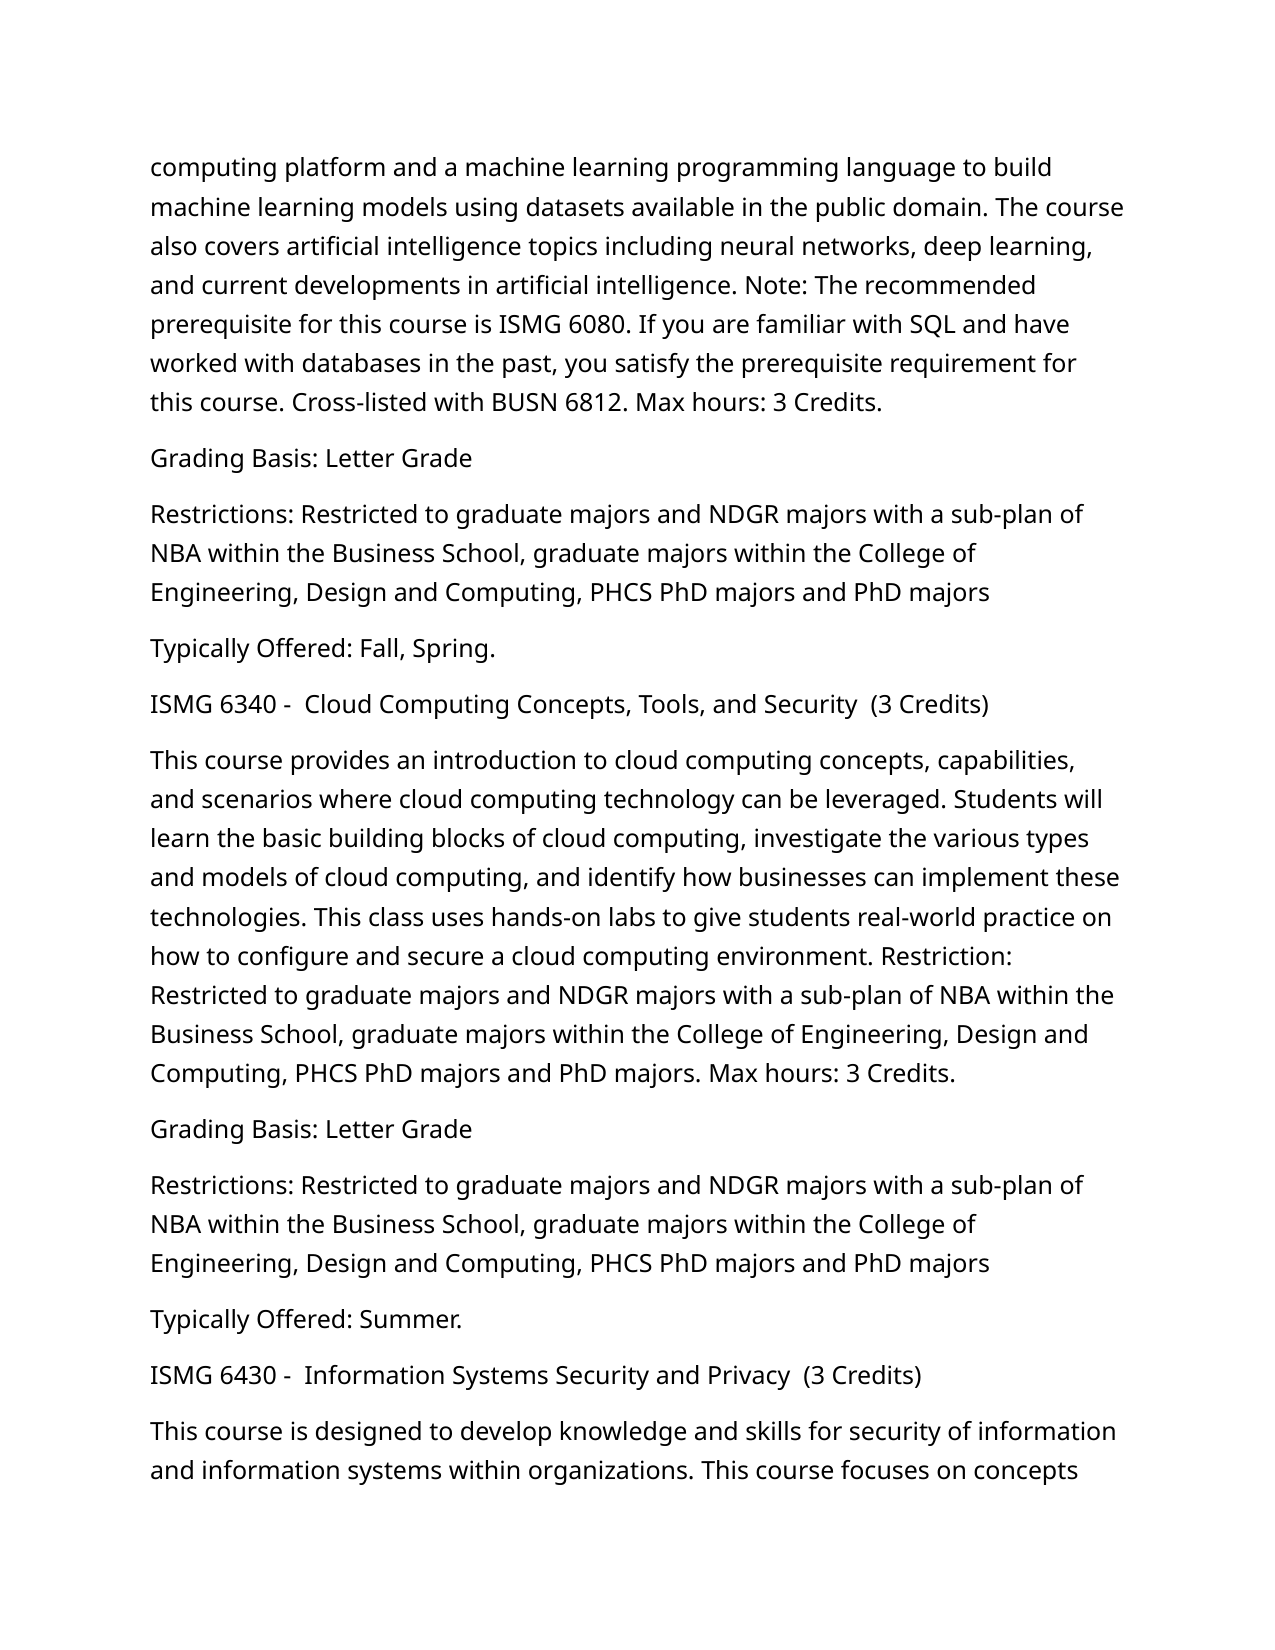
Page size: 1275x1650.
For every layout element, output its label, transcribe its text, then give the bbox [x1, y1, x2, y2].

text Typically Offered: Fall, Spring. [150, 631, 1125, 665]
text Grading Basis: Letter Grade [150, 1112, 1125, 1146]
text Restrictions: Restricted to graduate majors and NDGR majors with a sub-plan of NBA within the Business School, graduate majors within the College of Engineering, Design and Computing, PHCS PhD majors and PhD majors [150, 1167, 1125, 1280]
text Typically Offered: Summer. [150, 1302, 1125, 1336]
text Grading Basis: Letter Grade [150, 441, 1125, 475]
text ISMG 6430 - Information Systems Security and Privacy (3 Credits) [150, 1357, 1125, 1392]
text This course provides an introduction to cloud computing concepts, capabilities, and scenarios where cloud computing technology can be leveraged. Students will learn the basic building blocks of cloud computing, investigate the various types and models of cloud computing, and identify how businesses can implement these technologies. This class uses hands-on labs to give students real-world practice on how to configure and secure a cloud computing environment. Restriction: Restricted to graduate majors and NDGR majors with a sub-plan of NBA within the Business School, graduate majors within the College of Engineering, Design and Computing, PHCS PhD majors and PhD majors. Max hours: 3 Credits. [150, 742, 1125, 1090]
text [150, 1413, 1125, 1487]
text Restrictions: Restricted to graduate majors and NDGR majors with a sub-plan of NBA within the Business School, graduate majors within the College of Engineering, Design and Computing, PHCS PhD majors and PhD majors [150, 497, 1125, 609]
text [150, 150, 1125, 419]
text ISMG 6340 - Cloud Computing Concepts, Tools, and Security (3 Credits) [150, 687, 1125, 721]
